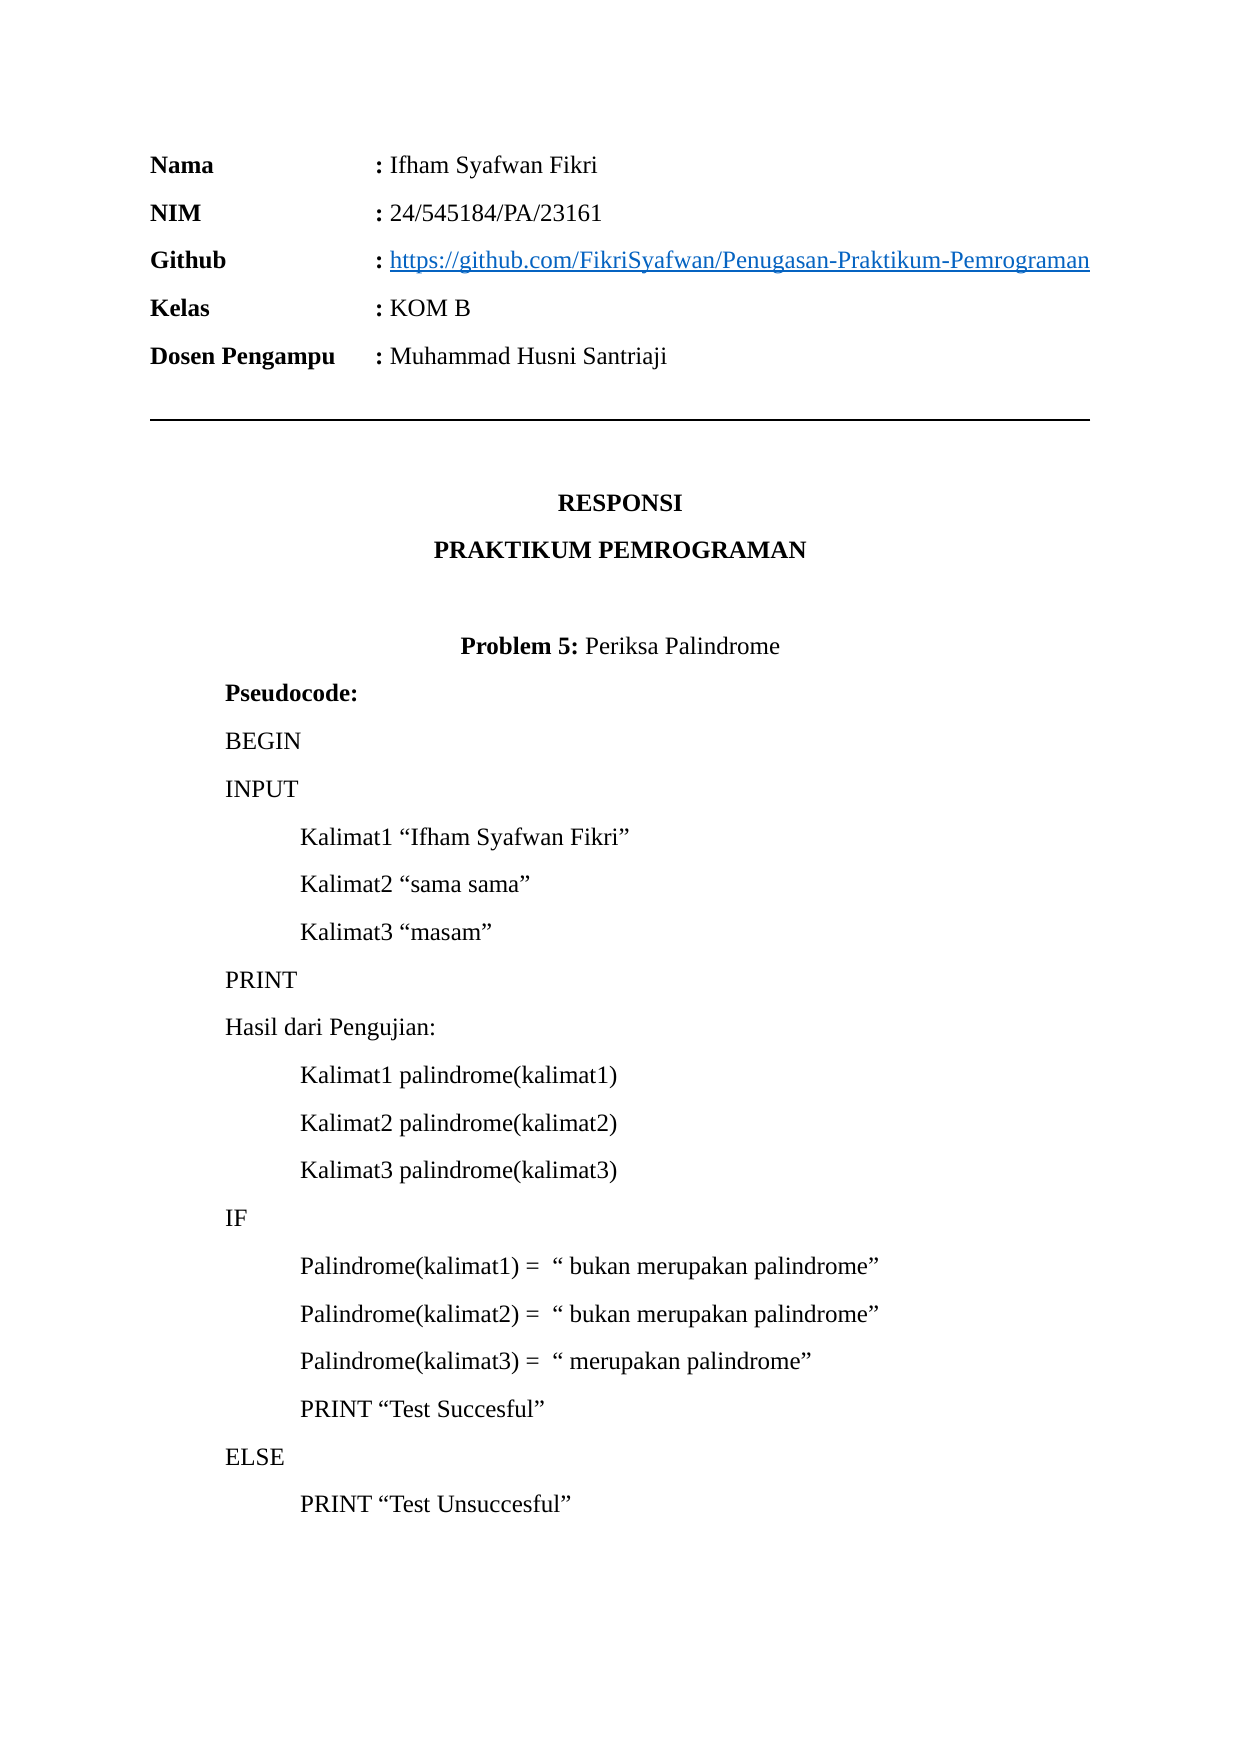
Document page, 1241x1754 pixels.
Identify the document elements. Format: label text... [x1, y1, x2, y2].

text Palindrome(kalimat1) = “ bukan merupakan palindrome” [150, 1251, 1090, 1280]
text Kalimat3 “masam” [150, 917, 1090, 946]
text Github : https://github.com/FikriSyafwan/Penugasan-Praktikum-Pemrograman [150, 245, 1090, 274]
text Dosen Pengampu : Muhammad Husni Santriaji [150, 341, 1090, 369]
text Kelas : KOM B [150, 293, 1090, 322]
text Kalimat1 “Ifham Syafwan Fikri” [150, 822, 1090, 850]
text Kalimat3 palindrome(kalimat3) [150, 1156, 1090, 1184]
text PRINT “Test Unsuccesful” [150, 1489, 1090, 1518]
text PRINT “Test Succesful” [150, 1394, 1090, 1423]
text NIM : 24/545184/PA/23161 [150, 198, 1090, 226]
text Palindrome(kalimat2) = “ bukan merupakan palindrome” [150, 1299, 1090, 1327]
text Palindrome(kalimat3) = “ merupakan palindrome” [150, 1346, 1090, 1375]
text ELSE [150, 1442, 1090, 1471]
text Pseudocode: [150, 678, 1090, 707]
text RESPONSI [150, 488, 1090, 516]
text INPUT [150, 774, 1090, 803]
text Problem 5: Periksa Palindrome [150, 631, 1090, 659]
text Kalimat2 palindrome(kalimat2) [150, 1108, 1090, 1137]
text PRAKTIKUM PEMROGRAMAN [150, 535, 1090, 564]
text PRINT [150, 965, 1090, 993]
text Kalimat1 palindrome(kalimat1) [150, 1060, 1090, 1089]
text Nama : Ifham Syafwan Fikri [150, 150, 1090, 179]
text IF [150, 1203, 1090, 1232]
text Kalimat2 “sama sama” [150, 869, 1090, 898]
text BEGIN [150, 726, 1090, 755]
text Hasil dari Pengujian: [150, 1012, 1090, 1041]
